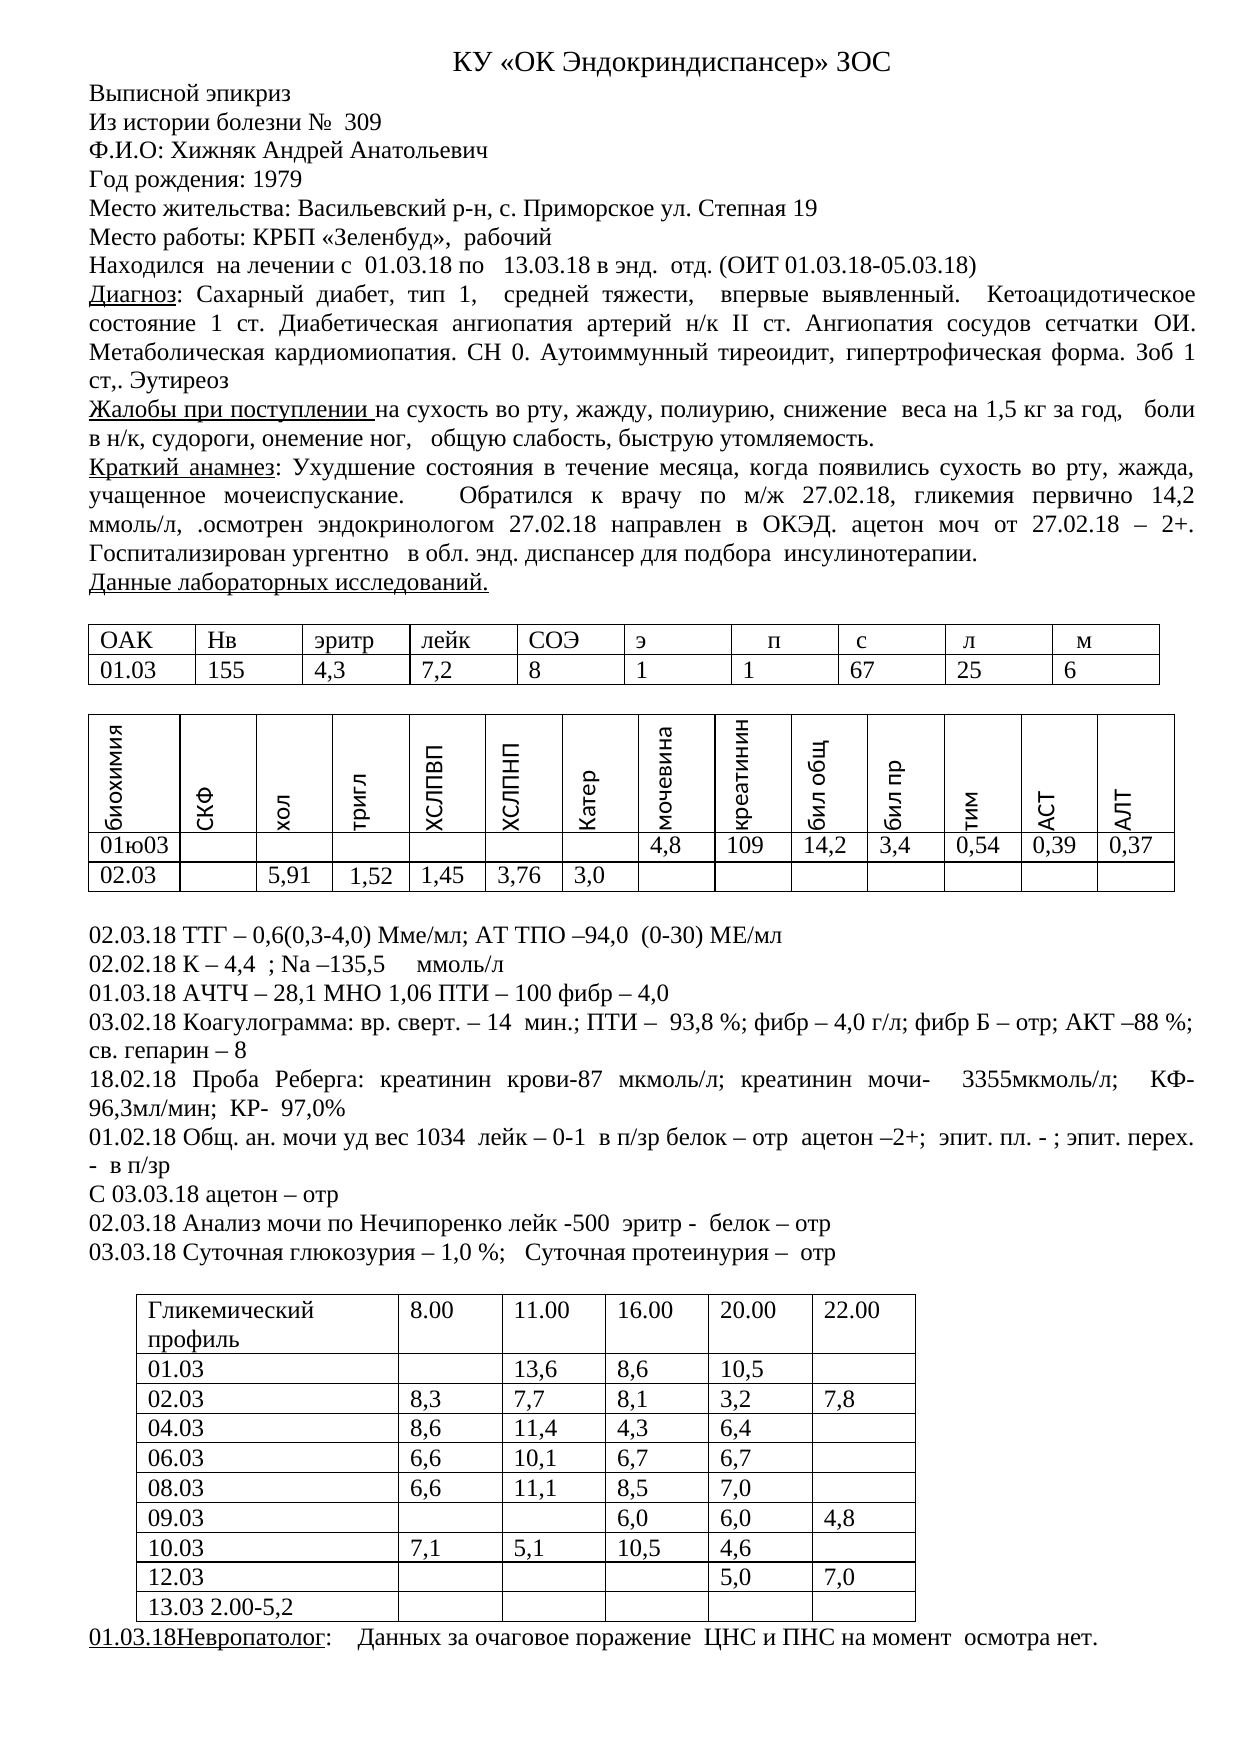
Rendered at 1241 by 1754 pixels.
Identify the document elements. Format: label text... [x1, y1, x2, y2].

table_cell [410, 833, 485, 861]
table_header мочевина [639, 715, 714, 832]
table_cell 11,4 [503, 1414, 605, 1442]
table_cell [813, 1473, 915, 1502]
table_cell 02.03 [89, 863, 179, 891]
table_cell [606, 1563, 708, 1591]
table_header лейк [411, 625, 517, 654]
table_cell 3,4 [868, 833, 944, 861]
text 18.02.18 Проба Реберга: креатинин крови-87 мкмоль/л; креатинин мочи- 3355мкмоль/л; КФ- 96,3мл/мин; КР- 97,0% [89, 1064, 1196, 1122]
table_cell [813, 1414, 915, 1442]
table_cell 3,2 [709, 1384, 812, 1412]
table_cell 11,1 [503, 1473, 605, 1502]
table_cell 155 [196, 655, 302, 684]
table_cell 13.03 2.00-5,2 [137, 1592, 398, 1621]
table_cell 12.03 [137, 1563, 398, 1591]
table_header биохимия [89, 715, 179, 832]
table_cell [813, 1592, 915, 1621]
table_cell 8,5 [606, 1473, 708, 1502]
table_header 22.00 [813, 1295, 915, 1353]
table_cell [399, 1592, 502, 1621]
table_cell 10.03 [137, 1533, 398, 1561]
table_cell [606, 1592, 708, 1621]
subtitle Ф.И.О: Хижняк Андрей Анатольевич [89, 135, 1196, 164]
table_cell [181, 863, 256, 891]
text Место жительства: Васильевский р-н, с. Приморское ул. Степная 19 [89, 193, 1196, 222]
table_cell 7,2 [411, 655, 517, 684]
table_cell 6,7 [709, 1443, 812, 1472]
table_cell 4,3 [303, 655, 409, 684]
table_cell 8 [518, 655, 624, 684]
table_cell 8,1 [606, 1384, 708, 1412]
table_cell 7,0 [813, 1563, 915, 1591]
table_header СКФ [181, 715, 256, 832]
table_cell 8,6 [399, 1414, 502, 1442]
table_cell [486, 833, 562, 861]
text 01.03.18Невропатолог: Данных за очаговое поражение ЦНС и ПНС на момент осмотра нет. [89, 1622, 1196, 1651]
table_cell 7,7 [503, 1384, 605, 1412]
table_cell 6,6 [399, 1473, 502, 1502]
table_header 16.00 [606, 1295, 708, 1353]
table_cell 01.03 [137, 1354, 398, 1383]
text Краткий анамнез: Ухудшение состояния в течение месяца, когда появились сухость во рту, жажда, учащенное мочеиспускание. Обратился к врачу по м/ж 27.02.18, гликемия первично 14,2 ммоль/л, .осмотрен эндокринологом 27.02.18 направлен в ОКЭД. ацетон моч от 27.02.18 – 2+. Госпитализирован ургентно в обл. энд. диспансер для подбора инсулинотерапии. [89, 452, 1196, 567]
subtitle 01.02.18 Общ. ан. мочи уд вес 1034 лейк – 0-1 в п/зр белок – отр ацетон –2+; эпит. пл. - ; эпит. перех. - в п/зр [89, 1122, 1196, 1179]
text Жалобы при поступлении на сухость во рту, жажду, полиурию, веса на 1,5 кг за год, боли в н/к, судороги, онемение ног, общую слабость, быструю утомляемость. [89, 394, 1196, 452]
table_header тригл [333, 715, 409, 832]
table_cell 01ю03 [89, 833, 179, 861]
table_cell [792, 863, 867, 891]
table_cell 6,6 [399, 1443, 502, 1472]
table_cell 6,4 [709, 1414, 812, 1442]
table_cell [181, 833, 256, 861]
table_header бил пр [868, 715, 944, 832]
table_cell 14,2 [792, 833, 867, 861]
table_header Гликемический профиль [137, 1295, 398, 1353]
text Данные лабораторных исследований. [89, 567, 1196, 595]
table_cell 5,0 [709, 1563, 812, 1591]
text на лечении с 01.03.18 по 13.03.18 в отд. (ОИТ 01.03.18-05.03.18) [89, 250, 1196, 279]
table_header Нв [196, 625, 302, 654]
table_cell [945, 863, 1021, 891]
table_header Катер [563, 715, 638, 832]
subtitle Выписной эпикриз [89, 78, 1202, 107]
text Диагноз: Сахарный диабет, тип 1, Кетоацидотическое состояние 1 ст. Диабетическая ангиопатия артерий н/к II ст. Ангиопатия сосудов сетчатки . Метаболическая кардиомиопатия. СН 0. Аутоиммунный тиреоидит, Зоб 1 ст,. Эутиреоз [89, 279, 1196, 394]
table_cell 6 [1053, 655, 1159, 684]
table_cell 7,1 [399, 1533, 502, 1561]
table_cell 25 [946, 655, 1052, 684]
table_cell 1 [625, 655, 731, 684]
table_header э [625, 625, 731, 654]
text 02.02.18 К – 4,4 ; Nа –135,5 ммоль/л [89, 949, 1196, 978]
table_cell [257, 833, 332, 861]
table_cell 5,91 [257, 863, 332, 891]
table_cell 08.03 [137, 1473, 398, 1502]
text 03.02.18 Коагулограмма: вр. сверт. – 14 мин.; ПТИ – 93,8 %; фибр – 4,0 г/л; фибр Б – отр; АКТ –88 %; св. гепарин – 8 [89, 1007, 1196, 1064]
text 01.03.18 АЧТЧ – 28,1 МНО 1,06 ПТИ – 100 фибр – 4,0 [89, 978, 1196, 1007]
table_cell [813, 1443, 915, 1472]
table_header креатинин [716, 715, 791, 832]
table_header 8.00 [399, 1295, 502, 1353]
table_cell 13,6 [503, 1354, 605, 1383]
table_cell 6,0 [709, 1503, 812, 1532]
text 02.03.18 Анализ мочи по Нечипоренко лейк -500 эритр - белок – отр [89, 1208, 1196, 1237]
table_cell 6,0 [606, 1503, 708, 1532]
table_cell [868, 863, 944, 891]
table_cell [399, 1503, 502, 1532]
table_cell 09.03 [137, 1503, 398, 1532]
table_cell 8,6 [606, 1354, 708, 1383]
table_header ОАК [89, 625, 195, 654]
table_cell 4,8 [639, 833, 714, 861]
table_cell 10,1 [503, 1443, 605, 1472]
table_header АСТ [1022, 715, 1097, 832]
table_cell 4,3 [606, 1414, 708, 1442]
table_cell 8,3 [399, 1384, 502, 1412]
table_cell [716, 863, 791, 891]
table_cell [333, 833, 409, 861]
table_cell 0,39 [1022, 833, 1097, 861]
table_cell 67 [839, 655, 945, 684]
table_cell [503, 1563, 605, 1591]
table_cell [503, 1592, 605, 1621]
subtitle Из истории болезни № 309 [89, 107, 1196, 135]
table_cell 06.03 [137, 1443, 398, 1472]
table_cell 4,8 [813, 1503, 915, 1532]
table_cell 0,54 [945, 833, 1021, 861]
table_header эритр [303, 625, 409, 654]
table_cell [503, 1503, 605, 1532]
table_cell 6,7 [606, 1443, 708, 1472]
table_cell [1022, 863, 1097, 891]
table_cell [399, 1354, 502, 1383]
table_cell [1098, 863, 1174, 891]
table_cell 109 [716, 833, 791, 861]
text Место работы: КРБП «Зеленбуд», рабочий [89, 222, 1196, 250]
table_header бил общ [792, 715, 867, 832]
table_cell [813, 1354, 915, 1383]
text 02.03.18 ТТГ – 0,6(0,3-4,0) Мме/мл; АТ ТПО –94,0 (0-30) МЕ/мл [89, 921, 1196, 949]
table_cell 1,45 [410, 863, 485, 891]
table_cell 04.03 [137, 1414, 398, 1442]
table_cell [399, 1563, 502, 1591]
table_cell [639, 863, 714, 891]
table_cell 5,1 [503, 1533, 605, 1561]
table_cell 3,76 [486, 863, 562, 891]
table_header ХСЛПВП [410, 715, 485, 832]
table_header хол [257, 715, 332, 832]
table_cell 7,0 [709, 1473, 812, 1502]
table_cell [563, 833, 638, 861]
text 03.03.18 Суточная глюкозурия – 1,0 %; Суточная протеинурия – отр [89, 1237, 1196, 1266]
table_header л [946, 625, 1052, 654]
table_cell 1,52 [333, 863, 409, 891]
table_cell [709, 1592, 812, 1621]
table_cell 4,6 [709, 1533, 812, 1561]
table_cell 02.03 [137, 1384, 398, 1412]
table_cell 1 [732, 655, 838, 684]
table_header с [839, 625, 945, 654]
table_cell 0,37 [1098, 833, 1174, 861]
table_header 20.00 [709, 1295, 812, 1353]
table_cell 7,8 [813, 1384, 915, 1412]
table_cell 10,5 [606, 1533, 708, 1561]
table_header тим [945, 715, 1021, 832]
table_header ХСЛПНП [486, 715, 562, 832]
table_header 11.00 [503, 1295, 605, 1353]
table_header м [1053, 625, 1159, 654]
table_header СОЭ [518, 625, 624, 654]
table_cell [813, 1533, 915, 1561]
table_header АЛТ [1098, 715, 1174, 832]
table_cell 01.03 [89, 655, 195, 684]
text С 03.03.18 ацетон – отр [89, 1179, 1196, 1208]
table_cell 3,0 [563, 863, 638, 891]
table_header п [732, 625, 838, 654]
text Год рождения: 1979 [89, 164, 1196, 193]
table_cell 10,5 [709, 1354, 812, 1383]
